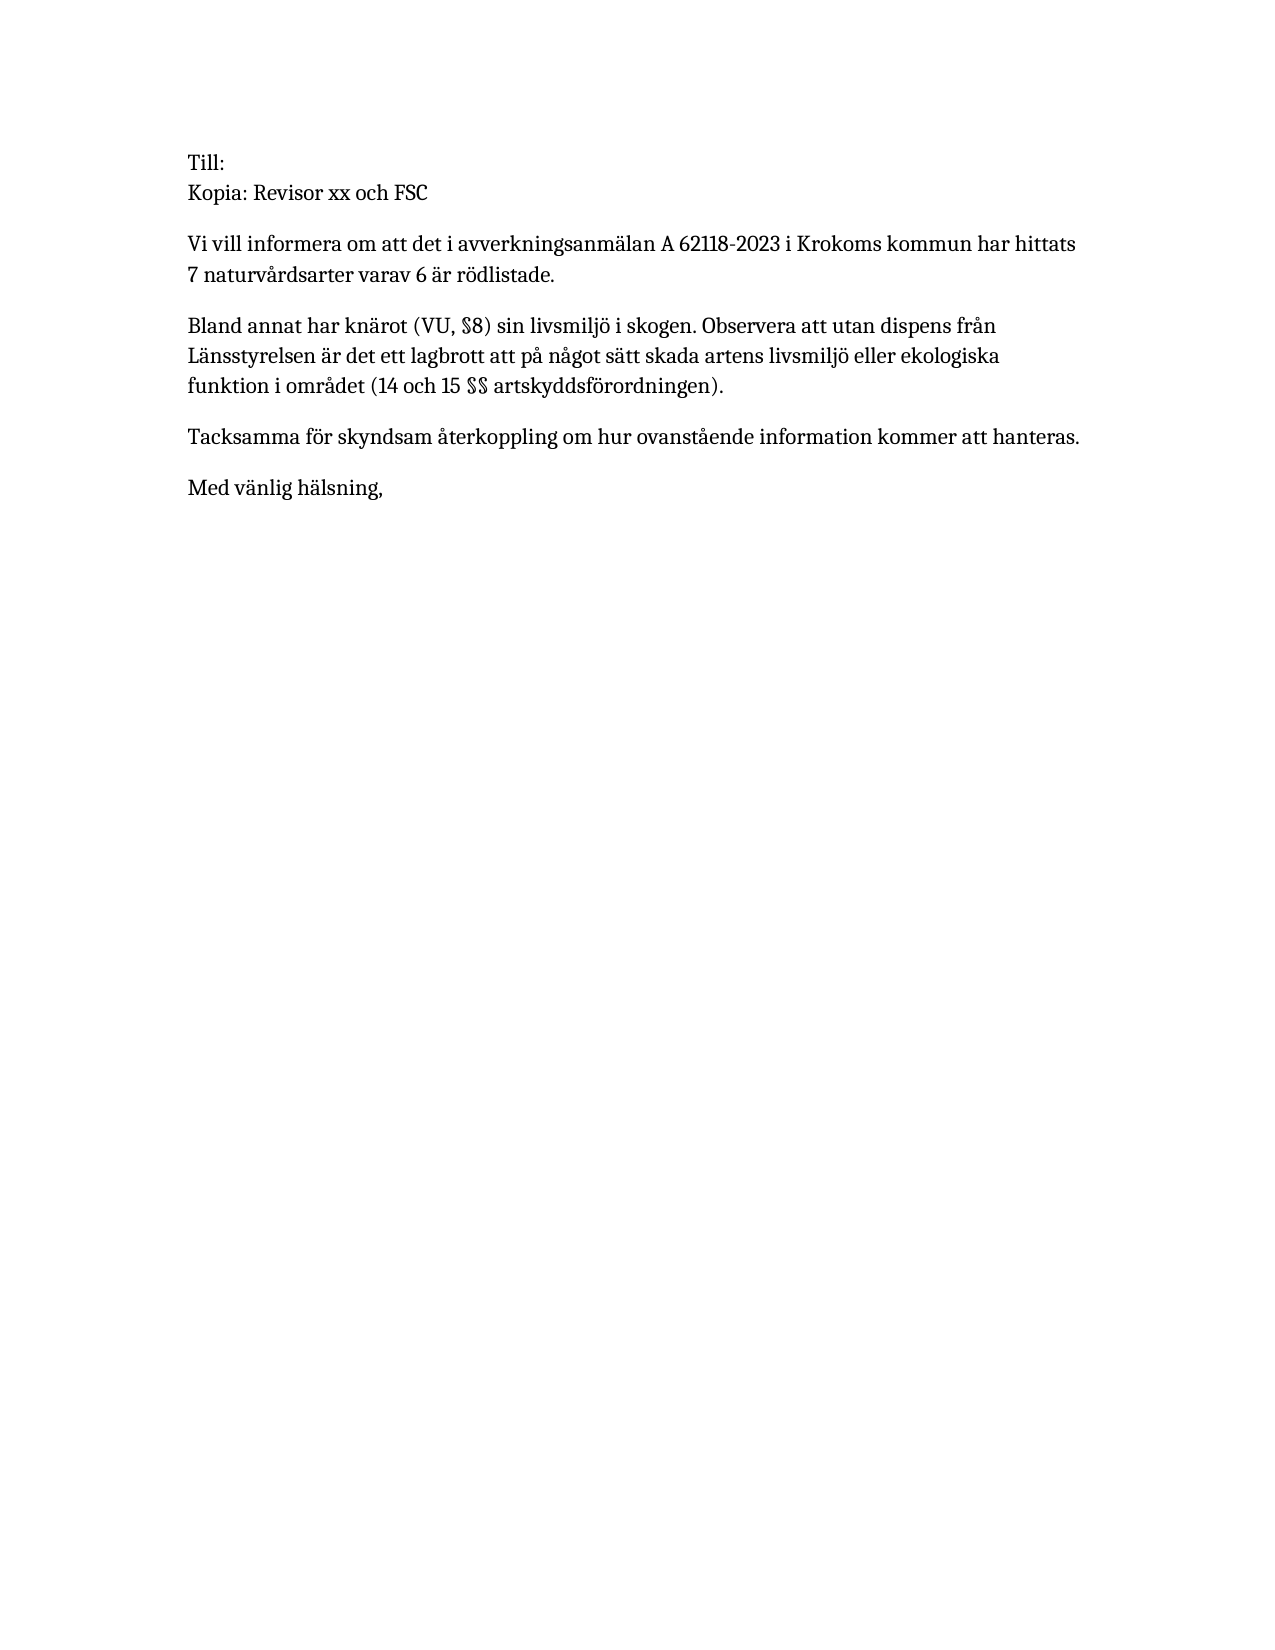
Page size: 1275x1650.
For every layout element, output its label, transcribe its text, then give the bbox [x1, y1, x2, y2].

text Till: Kopia: Revisor xx och FSC [187, 150, 1087, 207]
text Bland annat har knärot (VU, §8) sin livsmiljö i skogen. Observera att utan dispens från Länsstyrelsen är det ett lagbrott att på något sätt skada artens livsmiljö eller ekologiska funktion i området (14 och 15 §§ artskyddsförordningen). [187, 312, 1087, 399]
text Vi vill informera om att det i avverkningsanmälan A 62118-2023 i Krokoms kommun har hittats 7 naturvårdsarter varav 6 är rödlistade. [187, 231, 1087, 288]
text Tacksamma för skyndsam återkoppling om hur ovanstående information kommer att hanteras. [187, 424, 1087, 450]
text Med vänlig hälsning, [187, 475, 1087, 532]
